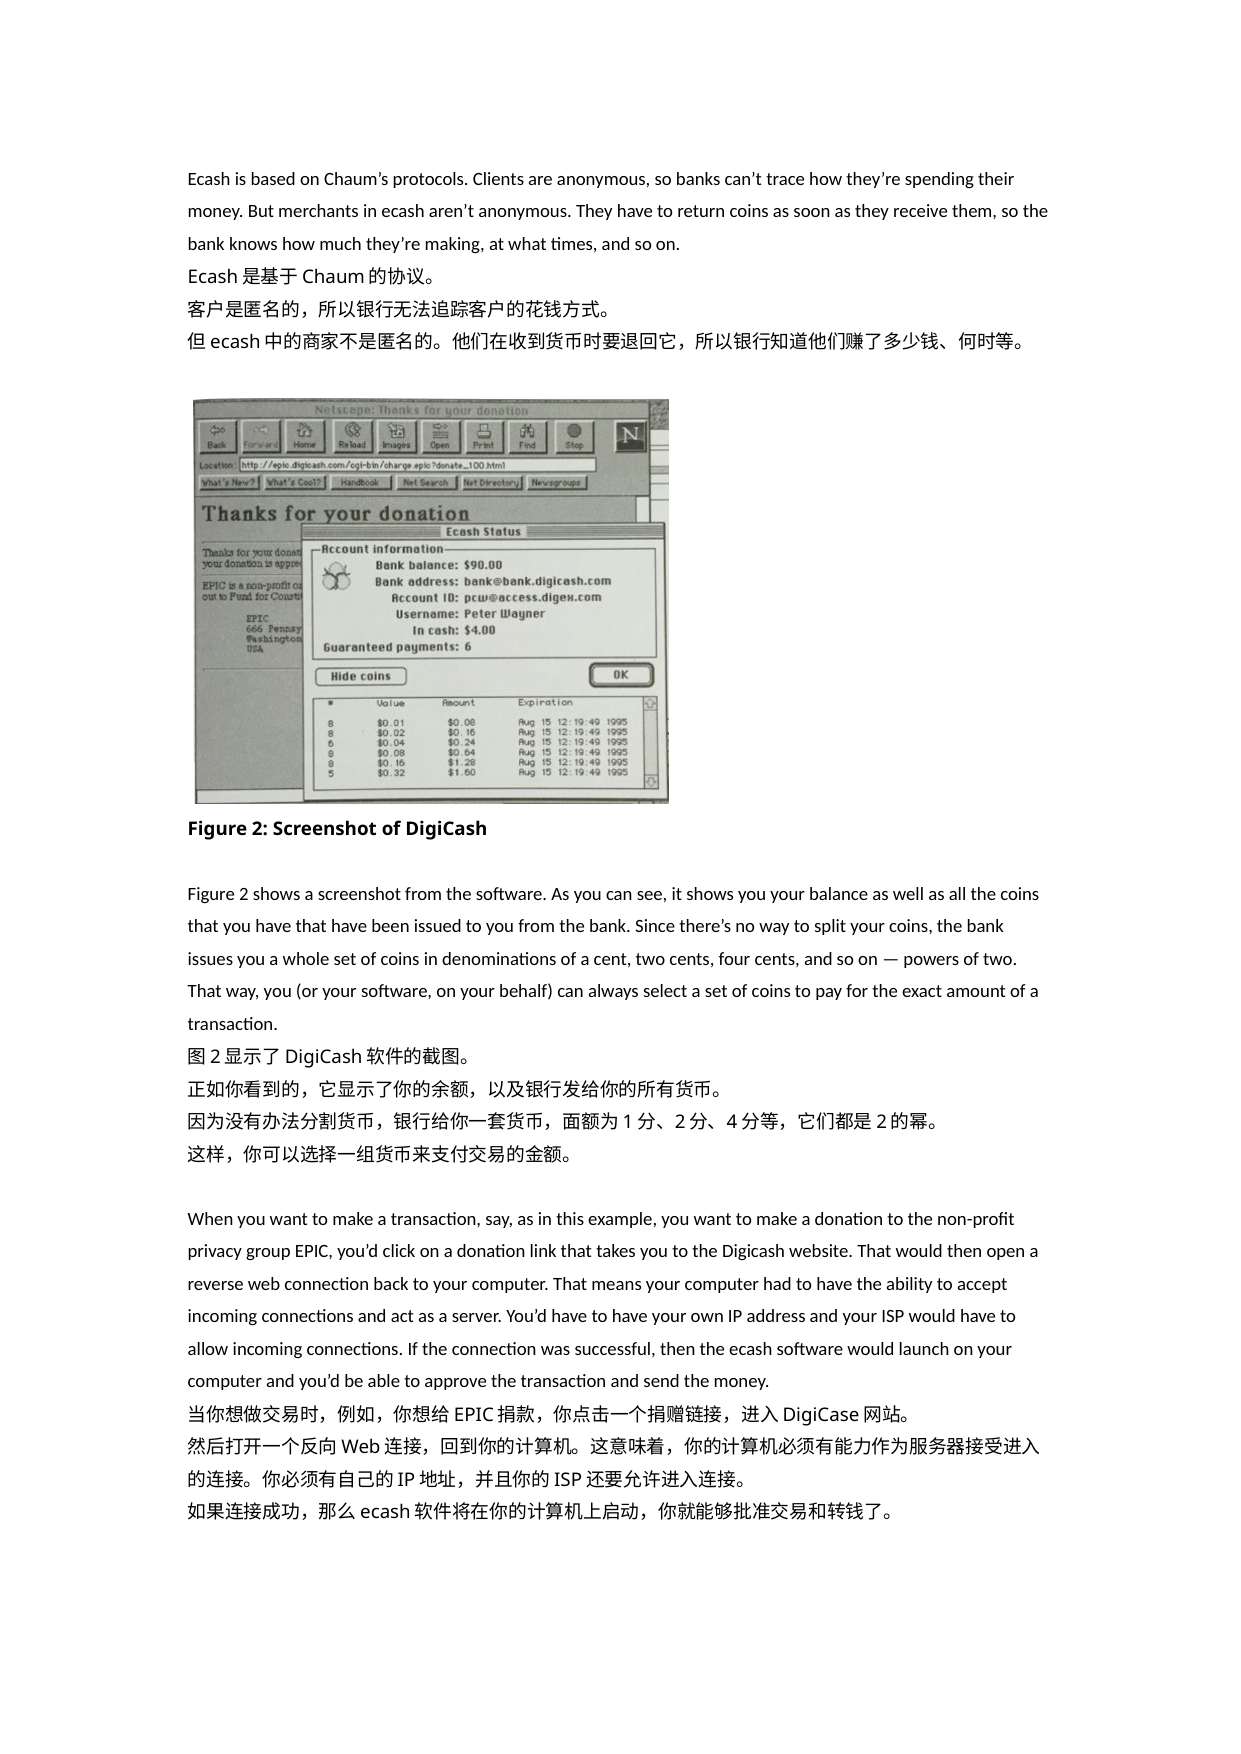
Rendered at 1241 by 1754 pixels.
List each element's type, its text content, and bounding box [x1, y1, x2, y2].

text Figure 2 shows a screenshot from the software. As you can see, it shows you your balance as well as all the coins that you have that have been issued to you from the bank. Since there’s no way to split your coins, the bank issues you a whole set of coins in denominations of a cent, two cents, four cents, and so on — powers of two. That way, you (or your software, on your behalf) can always select a set of coins to pay for the exact amount of a transaction. [187, 877, 1053, 1039]
text Ecash是基于Chaum的协议。 [187, 259, 1053, 292]
text 这样，你可以选择一组货币来支付交易的金额。 [187, 1137, 1053, 1169]
text 图2显示了DigiCash软件的截图。 [187, 1039, 1053, 1072]
text When you want to make a transaction, say, as in this example, you want to make a donation to the non-profit privacy group EPIC, you’d click on a donation link that takes you to the Digicash website. That would then open a reverse web connection back to your computer. That means your computer had to have the ability to accept incoming connections and act as a server. You’d have to have your own IP address and your ISP would have to allow incoming connections. If the connection was successful, then the ecash software would launch on your computer and you’d be able to approve the transaction and send the money. [187, 1202, 1053, 1397]
text 因为没有办法分割货币，银行给你一套货币，面额为1分、2分、4分等，它们都是2的幂。 [187, 1104, 1053, 1137]
text 当你想做交易时，例如，你想给EPIC捐款，你点击一个捐赠链接，进入DigiCase网站。 [187, 1397, 1053, 1429]
text Figure 2: Screenshot of DigiCash [187, 812, 1053, 844]
text 然后打开一个反向Web连接，回到你的计算机。这意味着，你的计算机必须有能力作为服务器接受进入的连接。你必须有自己的IP地址，并且你的ISP还要允许进入连接。 [187, 1429, 1053, 1494]
text 但ecash中的商家不是匿名的。他们在收到货币时要退回它，所以银行知道他们赚了多少钱、何时等。 [187, 324, 1053, 357]
text 如果连接成功，那么ecash软件将在你的计算机上启动，你就能够批准交易和转钱了。 [187, 1494, 1053, 1527]
text Ecash is based on Chaum’s protocols. Clients are anonymous, so banks can’t trace how they’re spending their money. But merchants in ecash aren’t anonymous. They have to return coins as soon as they receive them, so the bank knows how much they’re making, at what times, and so on. [187, 162, 1053, 259]
text 客户是匿名的，所以银行无法追踪客户的花钱方式。 [187, 292, 1053, 324]
picture [187, 393, 673, 808]
text 正如你看到的，它显示了你的余额，以及银行发给你的所有货币。 [187, 1072, 1053, 1104]
